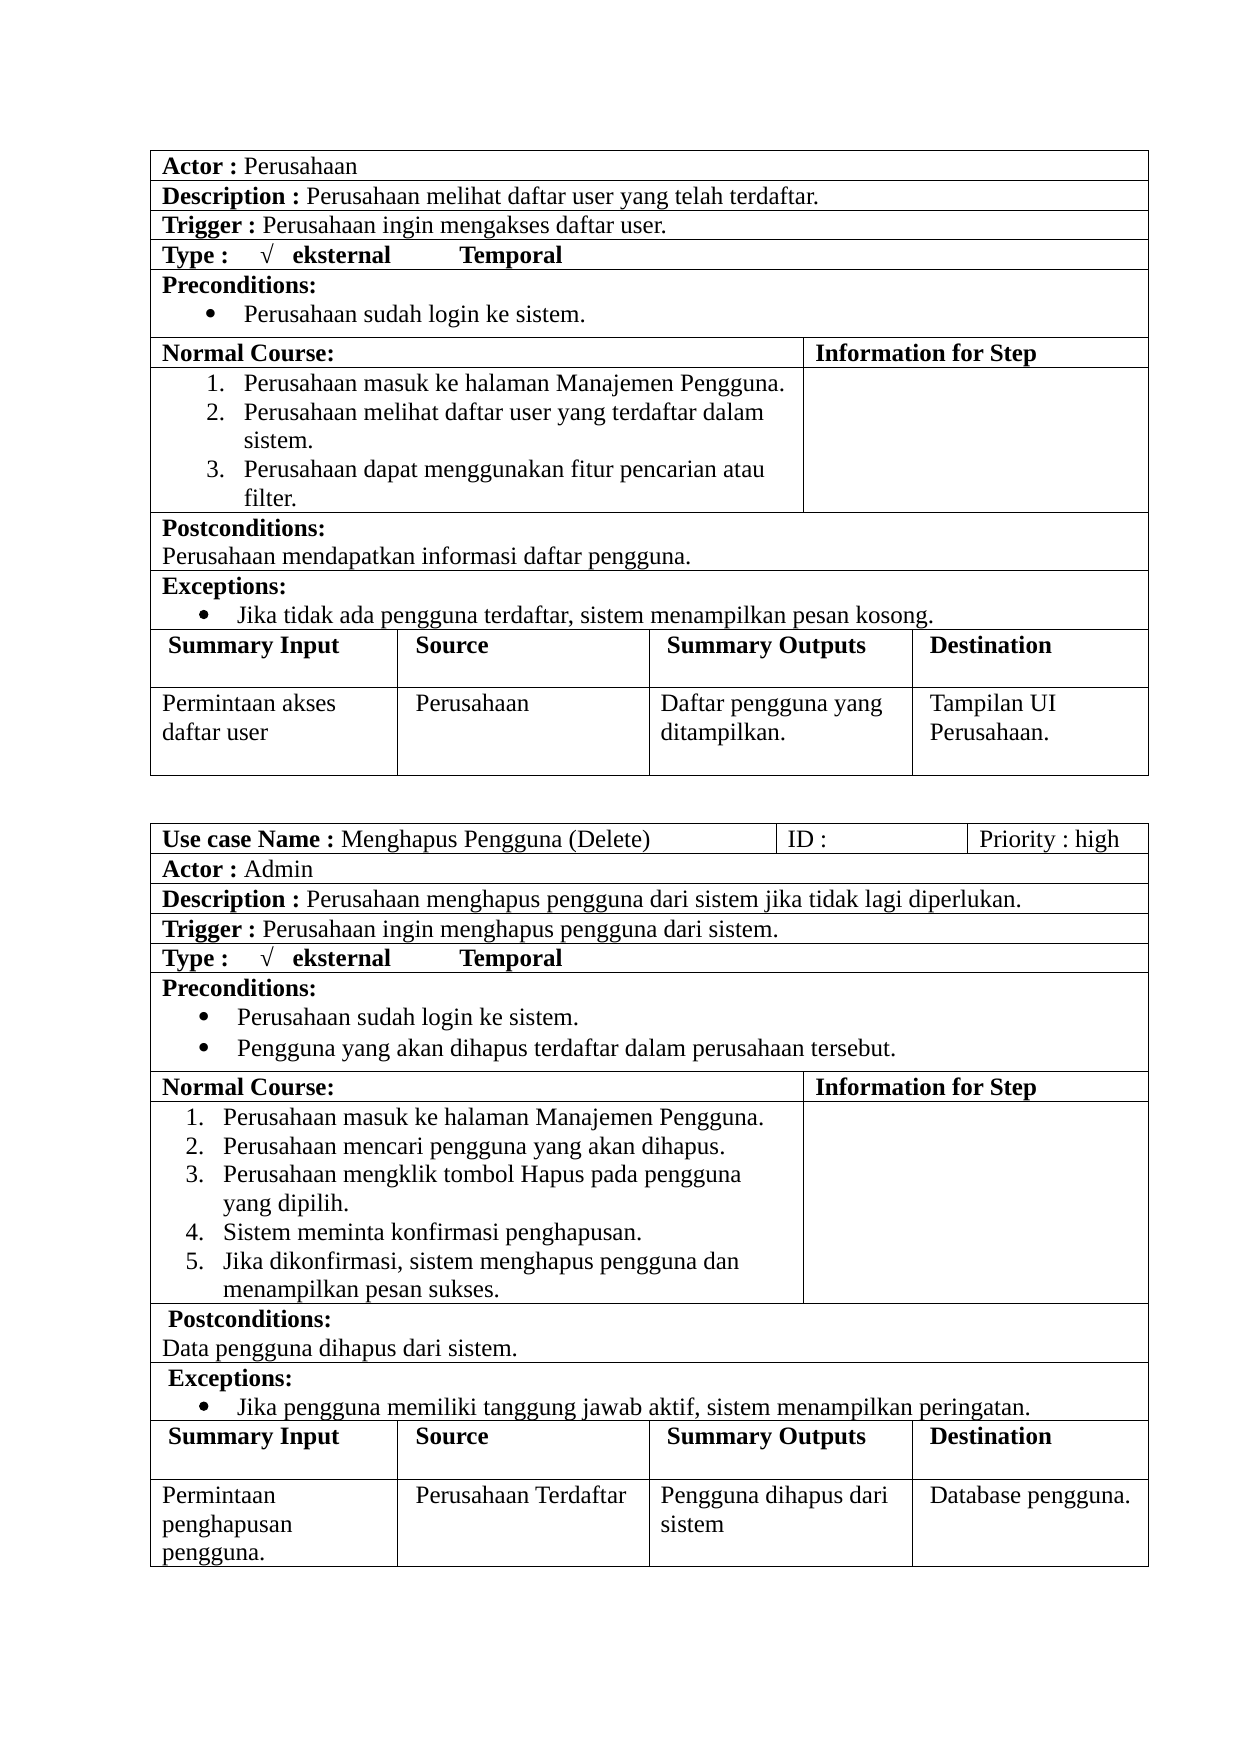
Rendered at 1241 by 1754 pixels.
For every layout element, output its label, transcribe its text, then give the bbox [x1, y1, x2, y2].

table_cell Perusahaan Terdaftar [398, 1480, 649, 1566]
table_header ID : [777, 824, 967, 853]
table_cell Perusahaan [398, 688, 649, 774]
table_cell Pengguna dihapus dari sistem [650, 1480, 912, 1566]
table_cell Permintaan akses daftar user [151, 688, 397, 774]
table_cell Exceptions: Jika tidak ada pengguna terdaftar, sistem menampilkan pesan kosong. [151, 571, 1148, 629]
table_cell Summary Outputs [650, 630, 912, 687]
table_cell [804, 368, 1148, 512]
table_cell Perusahaan masuk ke halaman Manajemen Pengguna. Perusahaan mencari pengguna yang akan dihapus. Perusahaan mengklik tombol Hapus pada pengguna yang dipilih. Sistem meminta konfirmasi penghapusan. Jika dikonfirmasi, sistem menghapus pengguna dan menampilkan pesan sukses. [151, 1102, 803, 1303]
table_cell Permintaan penghapusan pengguna. [151, 1480, 397, 1566]
table_cell Summary Input [151, 630, 397, 687]
table_header Use case Name : Menghapus Pengguna (Delete) [151, 824, 776, 853]
table_cell [804, 1102, 1148, 1303]
table_cell Description : Perusahaan menghapus pengguna dari sistem jika tidak lagi diperlukan. [151, 884, 1148, 913]
table_cell Source [398, 1421, 649, 1479]
table_cell Trigger : Perusahaan ingin menghapus pengguna dari sistem. [151, 914, 1148, 942]
table_cell Information for Step [804, 338, 1148, 367]
table_cell Destination [913, 1421, 1148, 1479]
table_cell Source [398, 630, 649, 687]
table_cell Daftar pengguna yang ditampilkan. [650, 688, 912, 774]
table_cell Perusahaan masuk ke halaman Manajemen Pengguna. Perusahaan melihat daftar user yang terdaftar dalam sistem. Perusahaan dapat menggunakan fitur pencarian atau filter. [151, 368, 803, 512]
table_cell Summary Input [151, 1421, 397, 1479]
table_cell Preconditions: Perusahaan sudah login ke sistem. [151, 270, 1148, 337]
table_cell Exceptions: Jika pengguna memiliki tanggung jawab aktif, sistem menampilkan peringatan. [151, 1363, 1148, 1420]
table_cell Database pengguna. [913, 1480, 1148, 1566]
table_cell Preconditions: Perusahaan sudah login ke sistem. Pengguna yang akan dihapus terdaftar dalam perusahaan tersebut. [151, 973, 1148, 1071]
table_cell Postconditions: Perusahaan mendapatkan informasi daftar pengguna. [151, 513, 1148, 570]
table_cell Postconditions: Data pengguna dihapus dari sistem. [151, 1304, 1148, 1362]
table_cell Type : √ eksternal Temporal [151, 240, 1148, 269]
table_cell Normal Course: [151, 1072, 803, 1101]
table_cell Information for Step [804, 1072, 1148, 1101]
table_header Priority : high [968, 824, 1148, 853]
table_cell Type : √ eksternal Temporal [151, 944, 1148, 972]
table_cell Actor : Perusahaan [151, 151, 1148, 180]
table_cell Actor : Admin [151, 854, 1148, 883]
table_cell Trigger : Perusahaan ingin mengakses daftar user. [151, 211, 1148, 239]
table_cell Description : Perusahaan melihat daftar user yang telah terdaftar. [151, 181, 1148, 209]
table_cell Summary Outputs [650, 1421, 912, 1479]
table_cell Normal Course: [151, 338, 803, 367]
table_cell Destination [913, 630, 1148, 687]
table_cell Tampilan UI Perusahaan. [913, 688, 1148, 774]
